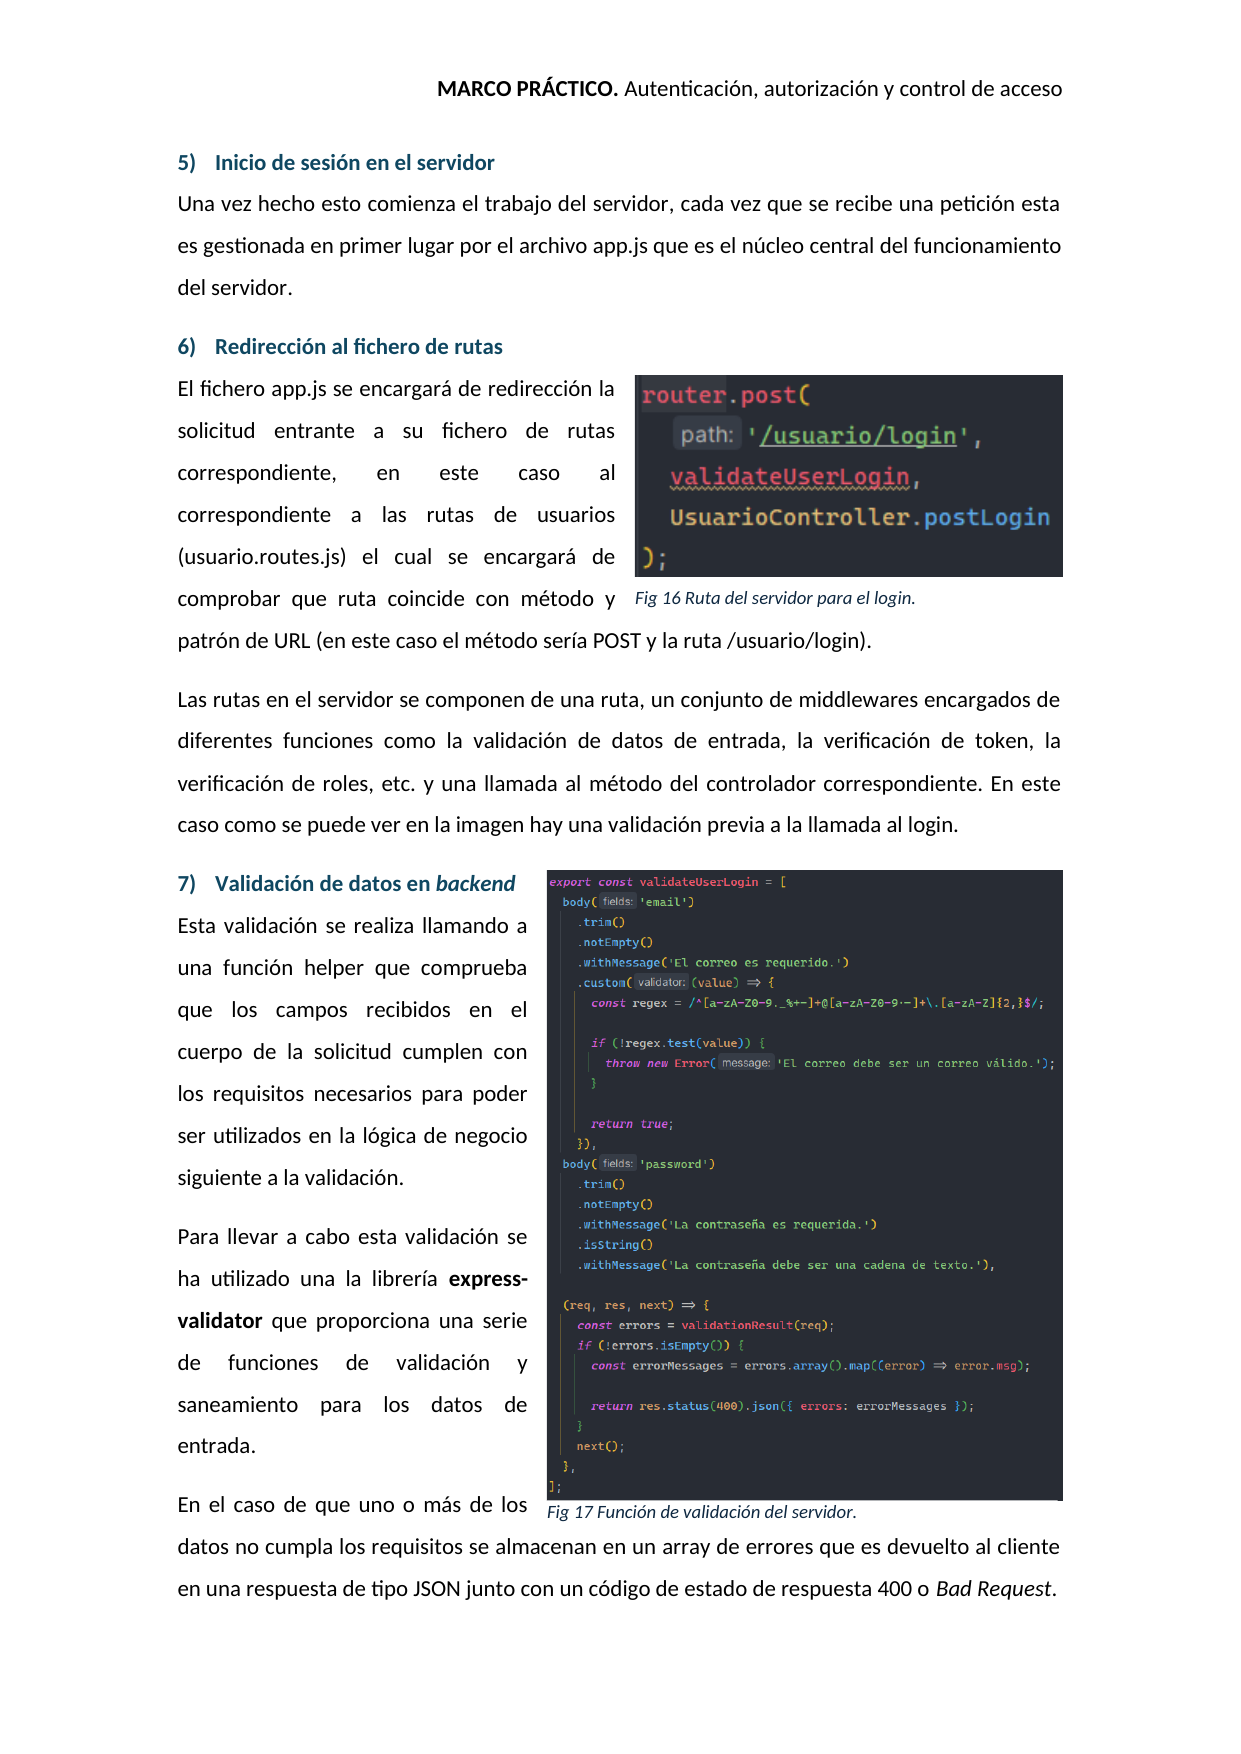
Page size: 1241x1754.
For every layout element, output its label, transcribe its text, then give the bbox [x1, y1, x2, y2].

picture [546, 870, 1063, 1501]
text Esta validación se realiza llamando a una función helper que comprueba que los campos recibidos en el cuerpo de la solicitud cumplen con los requisitos necesarios para poder ser utilizados en la lógica de negocio siguiente a la validación. [177, 911, 546, 1191]
list Inicio de sesión en el servidor [177, 148, 1063, 176]
text Una vez hecho esto comienza el trabajo del servidor, cada vez que se recibe una petición esta es gestionada en primer lugar por el archivo app.js que es el núcleo central del funcionamiento del servidor. [177, 189, 1063, 302]
text Para llevar a cabo esta validación se ha utilizado una la librería express-validator que proporciona una serie de funciones de validación y saneamiento para los datos de entrada. [177, 1222, 546, 1460]
list Redirección al fichero de rutas [177, 332, 1063, 360]
text En el caso de que uno o más de los datos no cumpla los requisitos se almacenan en un array de errores que es devuelto al cliente en una respuesta de tipo JSON junto con un código de estado de respuesta 400 o Bad Request. [177, 1490, 1063, 1602]
text Las rutas en el servidor se componen de una ruta, un conjunto de middlewares encargados de diferentes funciones como la validación de datos de entrada, la verificación de token, la verificación de roles, etc. y una llamada al método del controlador correspondiente. En este caso como se puede ver en la imagen hay una validación previa a la llamada al login. [177, 685, 1063, 839]
list Validación de datos en backend [177, 869, 1063, 897]
picture [634, 375, 1063, 577]
